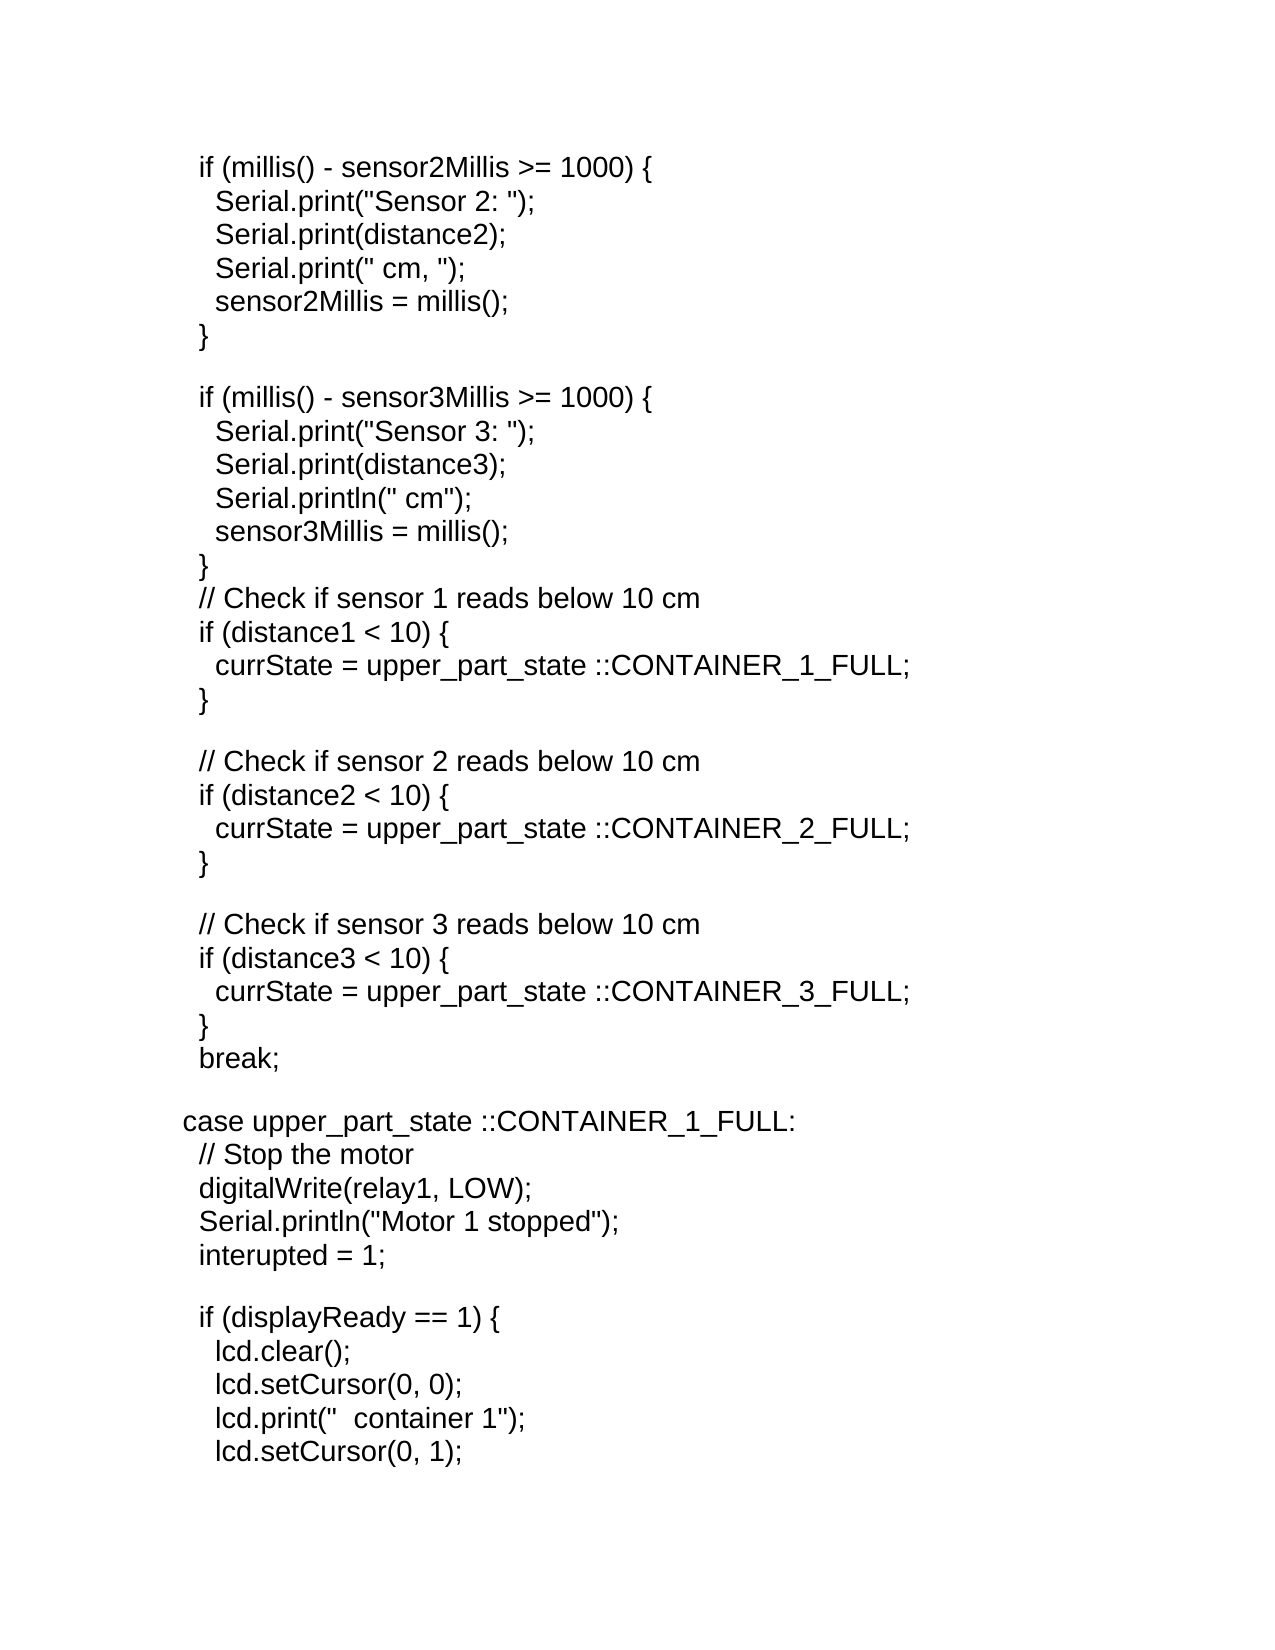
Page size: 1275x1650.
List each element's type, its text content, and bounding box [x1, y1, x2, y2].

text Serial.print(distance2); [150, 217, 1125, 251]
text break; [150, 1041, 1125, 1075]
text } [150, 682, 1125, 715]
text if (millis() - sensor3Millis >= 1000) { [150, 380, 1125, 413]
text sensor2Millis = millis(); [150, 284, 1125, 318]
text if (distance1 < 10) { [150, 615, 1125, 648]
text // Stop the motor [150, 1137, 1125, 1171]
text // Check if sensor 1 reads below 10 cm [150, 581, 1125, 615]
text Serial.println("Motor 1 stopped"); [150, 1204, 1125, 1238]
text } [150, 318, 1125, 351]
text } [150, 845, 1125, 878]
text if (displayReady == 1) { [150, 1300, 1125, 1333]
text lcd.clear(); [150, 1333, 1125, 1367]
text interupted = 1; [150, 1238, 1125, 1271]
text } [150, 548, 1125, 581]
text sensor3Millis = millis(); [150, 514, 1125, 548]
text Serial.println(" cm"); [150, 481, 1125, 514]
text if (distance3 < 10) { [150, 941, 1125, 974]
text Serial.print("Sensor 2: "); [150, 183, 1125, 217]
text lcd.setCursor(0, 1); [150, 1434, 1125, 1468]
text Serial.print(distance3); [150, 447, 1125, 481]
text currState = upper_part_state ::CONTAINER_1_FULL; [150, 648, 1125, 682]
text if (distance2 < 10) { [150, 778, 1125, 811]
text // Check if sensor 2 reads below 10 cm [150, 744, 1125, 778]
text lcd.print(" container 1"); [150, 1401, 1125, 1434]
text // Check if sensor 3 reads below 10 cm [150, 907, 1125, 941]
text case upper_part_state ::CONTAINER_1_FULL: [150, 1103, 1125, 1137]
text digitalWrite(relay1, LOW); [150, 1171, 1125, 1204]
text Serial.print("Sensor 3: "); [150, 413, 1125, 447]
text currState = upper_part_state ::CONTAINER_2_FULL; [150, 811, 1125, 845]
text } [150, 1008, 1125, 1041]
text lcd.setCursor(0, 0); [150, 1367, 1125, 1401]
text currState = upper_part_state ::CONTAINER_3_FULL; [150, 974, 1125, 1008]
text if (millis() - sensor2Millis >= 1000) { [150, 150, 1125, 183]
text Serial.print(" cm, "); [150, 251, 1125, 284]
